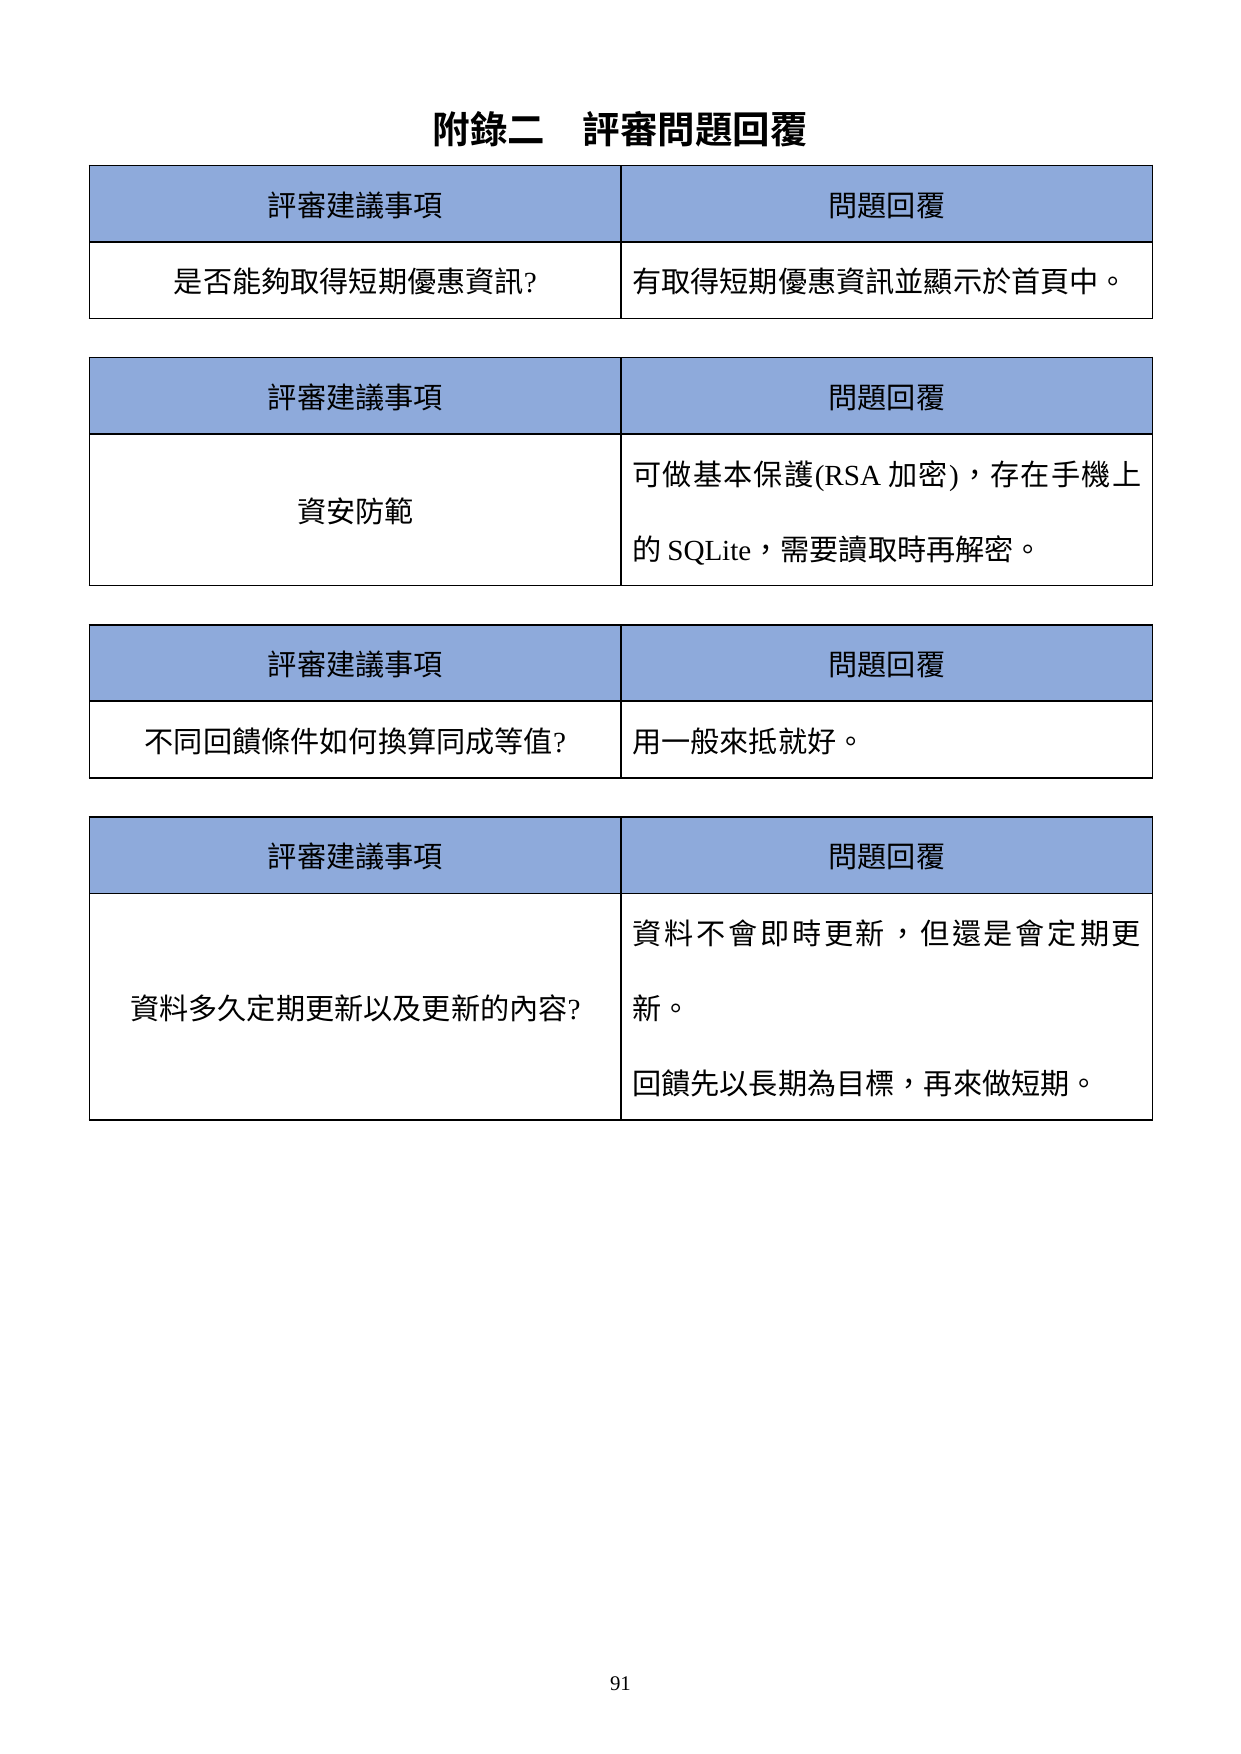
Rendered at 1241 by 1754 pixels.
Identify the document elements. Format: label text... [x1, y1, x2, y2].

table_header 問題回覆 [622, 818, 1152, 893]
table_cell 資料不會即時更新，但還是會定期更新。 回饋先以長期為目標，再來做短期。 [622, 894, 1152, 1119]
text 附錄二 評審問題回覆 [89, 89, 1152, 164]
table_cell 用一般來抵就好。 [622, 702, 1152, 777]
table_header 評審建議事項 [90, 626, 620, 700]
table_header 評審建議事項 [90, 818, 620, 893]
table_header 問題回覆 [622, 166, 1152, 241]
table_header 問題回覆 [622, 358, 1152, 433]
table_header 評審建議事項 [90, 166, 620, 241]
table_cell 有取得短期優惠資訊並顯示於首頁中。 [622, 243, 1152, 318]
table_cell 資料多久定期更新以及更新的內容? [90, 894, 620, 1119]
table_header 問題回覆 [622, 626, 1152, 700]
table_cell 資安防範 [90, 435, 620, 585]
table_cell 不同回饋條件如何換算同成等值? [90, 702, 620, 777]
table_cell 是否能夠取得短期優惠資訊? [90, 243, 620, 318]
table_cell 可做基本保護(RSA加密)，存在手機上的SQLite，需要讀取時再解密。 [622, 435, 1152, 585]
table_header 評審建議事項 [90, 358, 620, 433]
